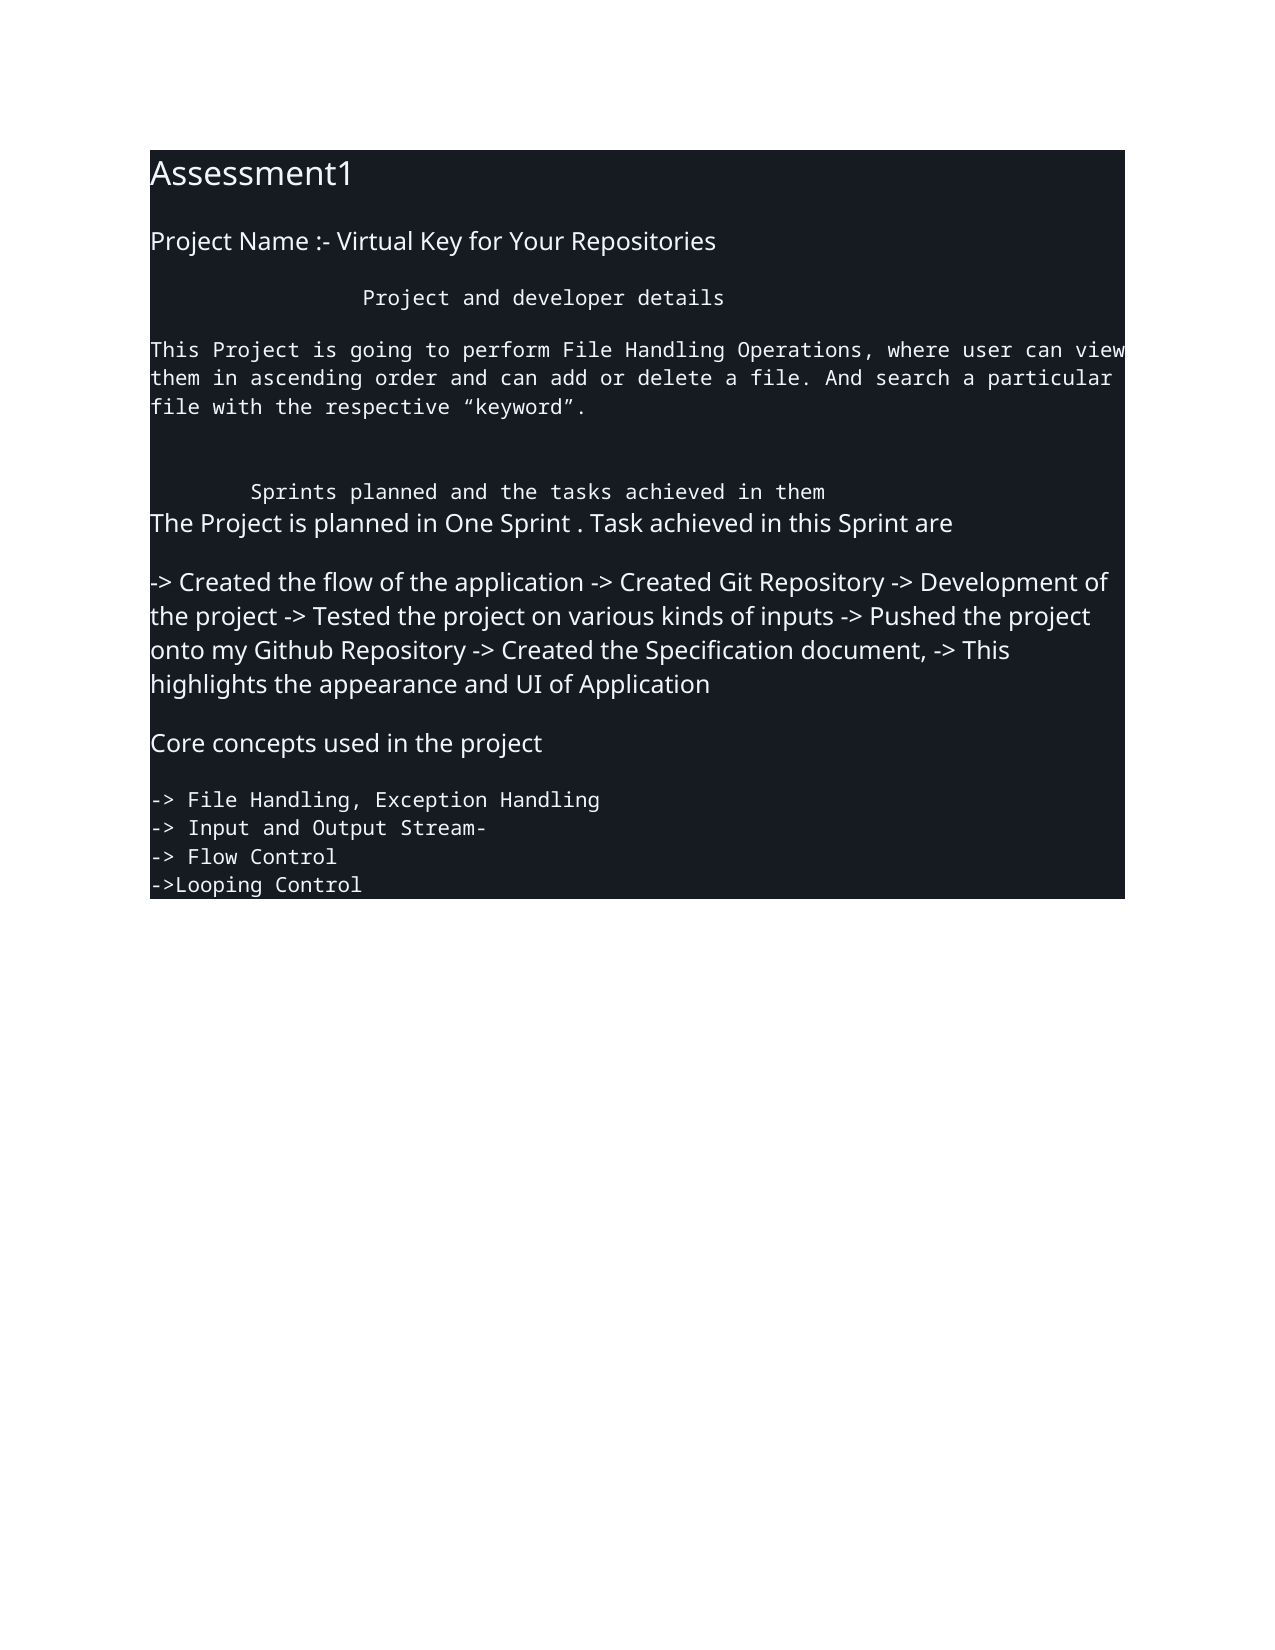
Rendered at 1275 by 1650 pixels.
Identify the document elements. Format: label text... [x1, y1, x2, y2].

text Sprints planned and the tasks achieved in them [150, 477, 1125, 506]
text ->Looping Control [150, 870, 1125, 899]
text Project Name :- Virtual Key for Your Repositories [150, 224, 1125, 258]
text -> Flow Control [150, 842, 1125, 870]
text -> Created the flow of the application -> Created Git Repository -> Development of the project -> Tested the project on various kinds of inputs -> Pushed the project onto my Github Repository -> Created the Specification document, -> This highlights the appearance and UI of Application [150, 565, 1125, 701]
text Core concepts used in the project [150, 726, 1125, 760]
text -> Input and Output Stream- [150, 813, 1125, 842]
subtitle Assessment1 [150, 150, 1125, 195]
text This Project is going to perform File Handling Operations, where user can view them in ascending order and can add or delete a file. And search a particular file with the respective “keyword”. [150, 335, 1125, 420]
text Project and developer details [150, 283, 1125, 311]
text The Project is planned in One Sprint . Task achieved in this Sprint are [150, 506, 1125, 540]
text -> File Handling, Exception Handling [150, 785, 1125, 813]
